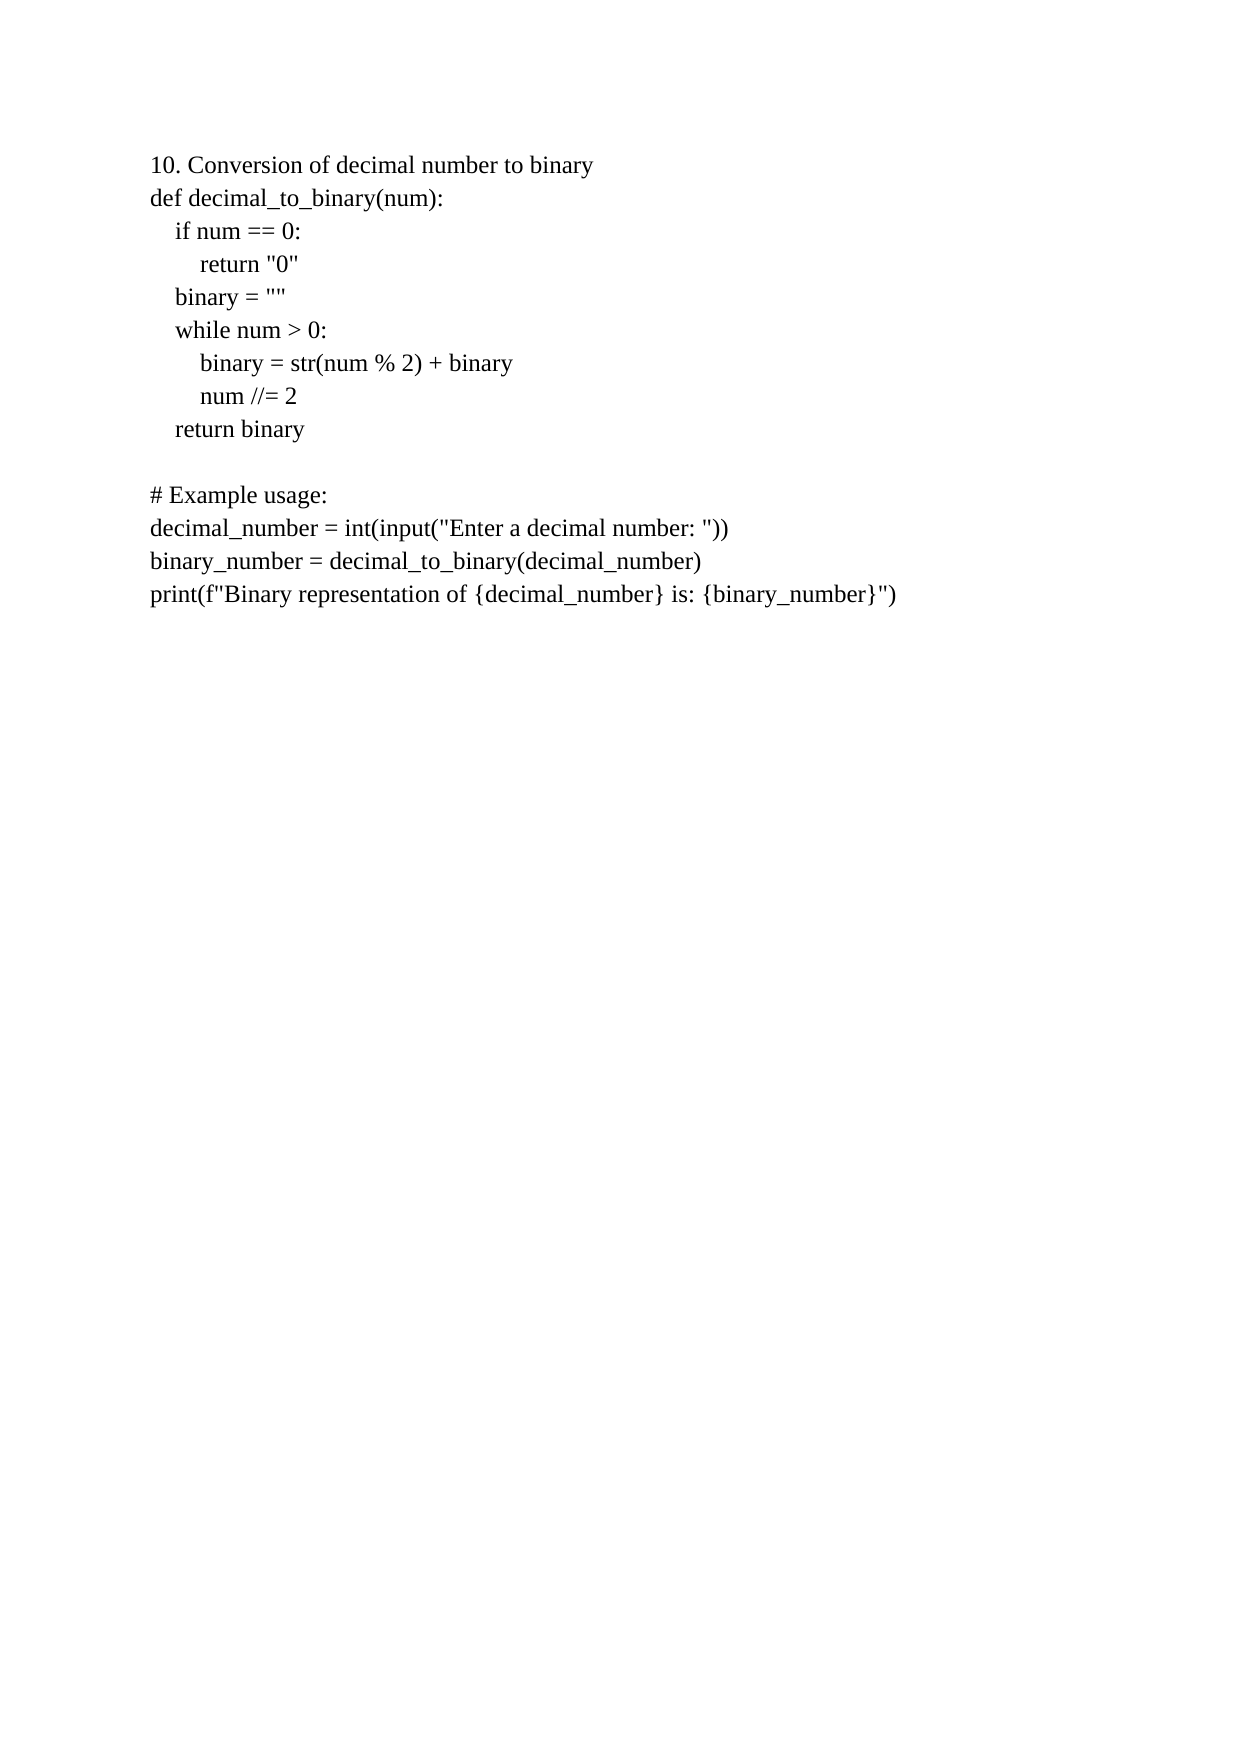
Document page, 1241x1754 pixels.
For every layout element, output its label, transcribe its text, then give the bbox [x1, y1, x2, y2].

text print(f"Binary representation of {decimal_number} is: {binary_number}") [150, 579, 1090, 608]
text binary_number = decimal_to_binary(decimal_number) [150, 546, 1090, 575]
text if num == 0: [150, 216, 1090, 245]
text return binary [150, 414, 1090, 443]
text # Example usage: [150, 480, 1090, 509]
text while num > 0: [150, 315, 1090, 344]
text num //= 2 [150, 381, 1090, 410]
text binary = "" [150, 282, 1090, 311]
text binary = str(num % 2) + binary [150, 348, 1090, 377]
text def decimal_to_binary(num): [150, 183, 1090, 212]
text decimal_number = int(input("Enter a decimal number: ")) [150, 513, 1090, 542]
text 10. Conversion of decimal number to binary [150, 150, 1090, 179]
text return "0" [150, 249, 1090, 278]
